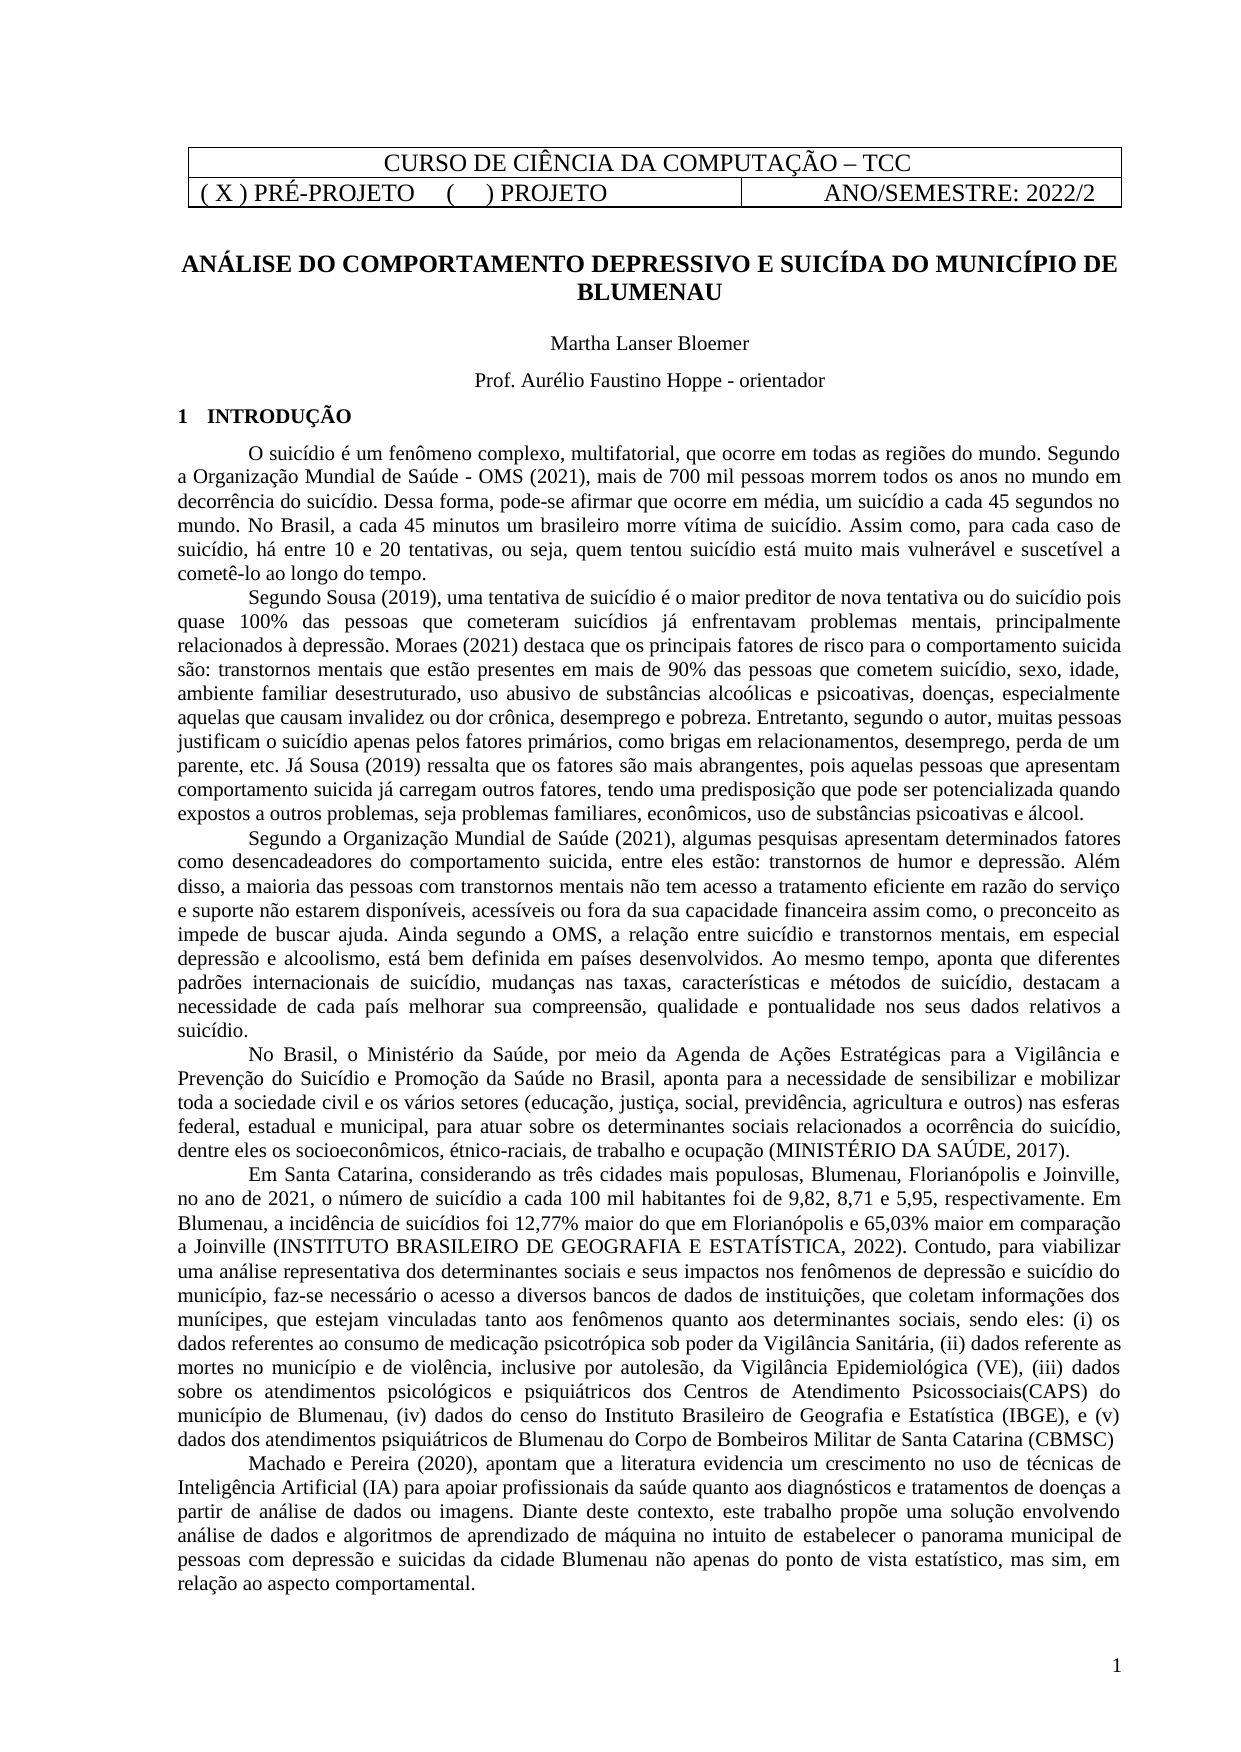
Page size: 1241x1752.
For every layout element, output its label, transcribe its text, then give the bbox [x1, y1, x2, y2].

text Machado e Pereira (2020), apontam que a literatura evidencia um crescimento no uso de técnicas de Inteligência Artificial (IA) para apoiar profissionais da saúde quanto aos diagnósticos e tratamentos de doenças a partir de análise de dados ou imagens. Diante deste contexto, este trabalho propõe uma solução envolvendo análise de dados e algoritmos de aprendizado de máquina no intuito de estabelecer o panorama municipal de pessoas com depressão e suicidas da cidade Blumenau não apenas do ponto de vista estatístico, mas sim, em relação ao aspecto comportamental. [177, 1451, 1122, 1595]
text Prof. Aurélio Faustino Hoppe - orientador [177, 368, 1122, 392]
table_cell ( X ) PRÉ-PROJETO ( ) PROJETO [189, 178, 741, 206]
text Martha Lanser Bloemer [177, 331, 1122, 355]
text Segundo a Organização Mundial de Saúde (2021), algumas pesquisas apresentam determinados fatores como desencadeadores do comportamento suicida, entre eles estão: transtornos de humor e depressão. Além disso, a maioria das pessoas com transtornos mentais não tem acesso a tratamento eficiente em razão do serviço e suporte não estarem disponíveis, acessíveis ou fora da sua capacidade financeira assim como, o preconceito as impede de buscar ajuda. Ainda segundo a OMS, a relação entre suicídio e transtornos mentais, em especial depressão e alcoolismo, está bem definida em países desenvolvidos. Ao mesmo tempo, aponta que diferentes padrões internacionais de suicídio, mudanças nas taxas, características e métodos de suicídio, destacam a necessidade de cada país melhorar sua compreensão, qualidade e pontualidade nos seus dados relativos a suicídio. [177, 825, 1122, 1042]
text O suicídio é um fenômeno complexo, multifatorial, que ocorre em todas as regiões do mundo. Segundo a Organização Mundial de Saúde - OMS (2021), mais de 700 mil pessoas morrem todos os anos no mundo em decorrência do suicídio. Dessa forma, pode-se afirmar que ocorre em média, um suicídio a cada 45 segundos no mundo. No Brasil, a cada 45 minutos um brasileiro morre vítima de suicídio. Assim como, para cada caso de suicídio, há entre 10 e 20 tentativas, ou seja, quem tentou suicídio está muito mais vulnerável e suscetível a cometê-lo ao longo do tempo. [177, 440, 1122, 585]
subtitle Introdução [177, 404, 1122, 428]
text Segundo Sousa (2019), uma tentativa de suicídio é o maior preditor de nova tentativa ou do suicídio pois quase 100% das pessoas que cometeram suicídios já enfrentavam problemas mentais, principalmente relacionados à depressão. Moraes (2021) destaca que os principais fatores de risco para o comportamento suicida são: transtornos mentais que estão presentes em mais de 90% das pessoas que cometem suicídio, sexo, idade, ambiente familiar desestruturado, uso abusivo de substâncias alcoólicas e psicoativas, doenças, especialmente aquelas que causam invalidez ou dor crônica, desemprego e pobreza. Entretanto, segundo o autor, muitas pessoas justificam o suicídio apenas pelos fatores primários, como brigas em relacionamentos, desemprego, perda de um parente, etc. Já Sousa (2019) ressalta que os fatores são mais abrangentes, pois aquelas pessoas que apresentam comportamento suicida já carregam outros fatores, tendo uma predisposição que pode ser potencializada quando expostos a outros problemas, seja problemas familiares, econômicos, uso de substâncias psicoativas e álcool. [177, 585, 1122, 825]
text No Brasil, o Ministério da Saúde, por meio da Agenda de Ações Estratégicas para a Vigilância e Prevenção do Suicídio e Promoção da Saúde no Brasil, aponta para a necessidade de sensibilizar e mobilizar toda a sociedade civil e os vários setores (educação, justiça, social, previdência, agricultura e outros) nas esferas federal, estadual e municipal, para atuar sobre os determinantes sociais relacionados a ocorrência do suicídio, dentre eles os socioeconômicos, étnico-raciais, de trabalho e ocupação (MINISTÉRIO DA SAÚDE, 2017). [177, 1042, 1122, 1162]
table_cell ANO/SEMESTRE: 2022/2 [742, 178, 1121, 206]
text ANÁLISE DO COMPORTAMENTO DEPRESSIVO E SUICÍDA DO MUNICÍPIO DE BLUMENAU [177, 249, 1122, 306]
text Em Santa Catarina, considerando as três cidades mais populosas, Blumenau, Florianópolis e Joinville, no ano de 2021, o número de suicídio a cada 100 mil habitantes foi de 9,82, 8,71 e 5,95, respectivamente. Em Blumenau, a incidência de suicídios foi 12,77% maior do que em Florianópolis e 65,03% maior em comparação a Joinville (INSTITUTO BRASILEIRO DE GEOGRAFIA E ESTATÍSTICA, 2022). Contudo, para viabilizar uma análise representativa dos determinantes sociais e seus impactos nos fenômenos de depressão e suicídio do município, faz-se necessário o acesso a diversos bancos de dados de instituições, que coletam informações dos munícipes, que estejam vinculadas tanto aos fenômenos quanto aos determinantes sociais, sendo eles: (i) os dados referentes ao consumo de medicação psicotrópica sob poder da Vigilância Sanitária, (ii) dados referente as mortes no município e de violência, inclusive por autolesão, da Vigilância Epidemiológica (VE), (iii) dados sobre os atendimentos psicológicos e psiquiátricos dos Centros de Atendimento Psicossociais(CAPS) do município de Blumenau, (iv) dados do censo do Instituto Brasileiro de Geografia e Estatística (IBGE), e (v) dados dos atendimentos psiquiátricos de Blumenau do Corpo de Bombeiros Militar de Santa Catarina (CBMSC) [177, 1162, 1122, 1451]
table_header CURSO DE CIÊNCIA DA COMPUTAÇÃO – TCC [189, 148, 1121, 177]
